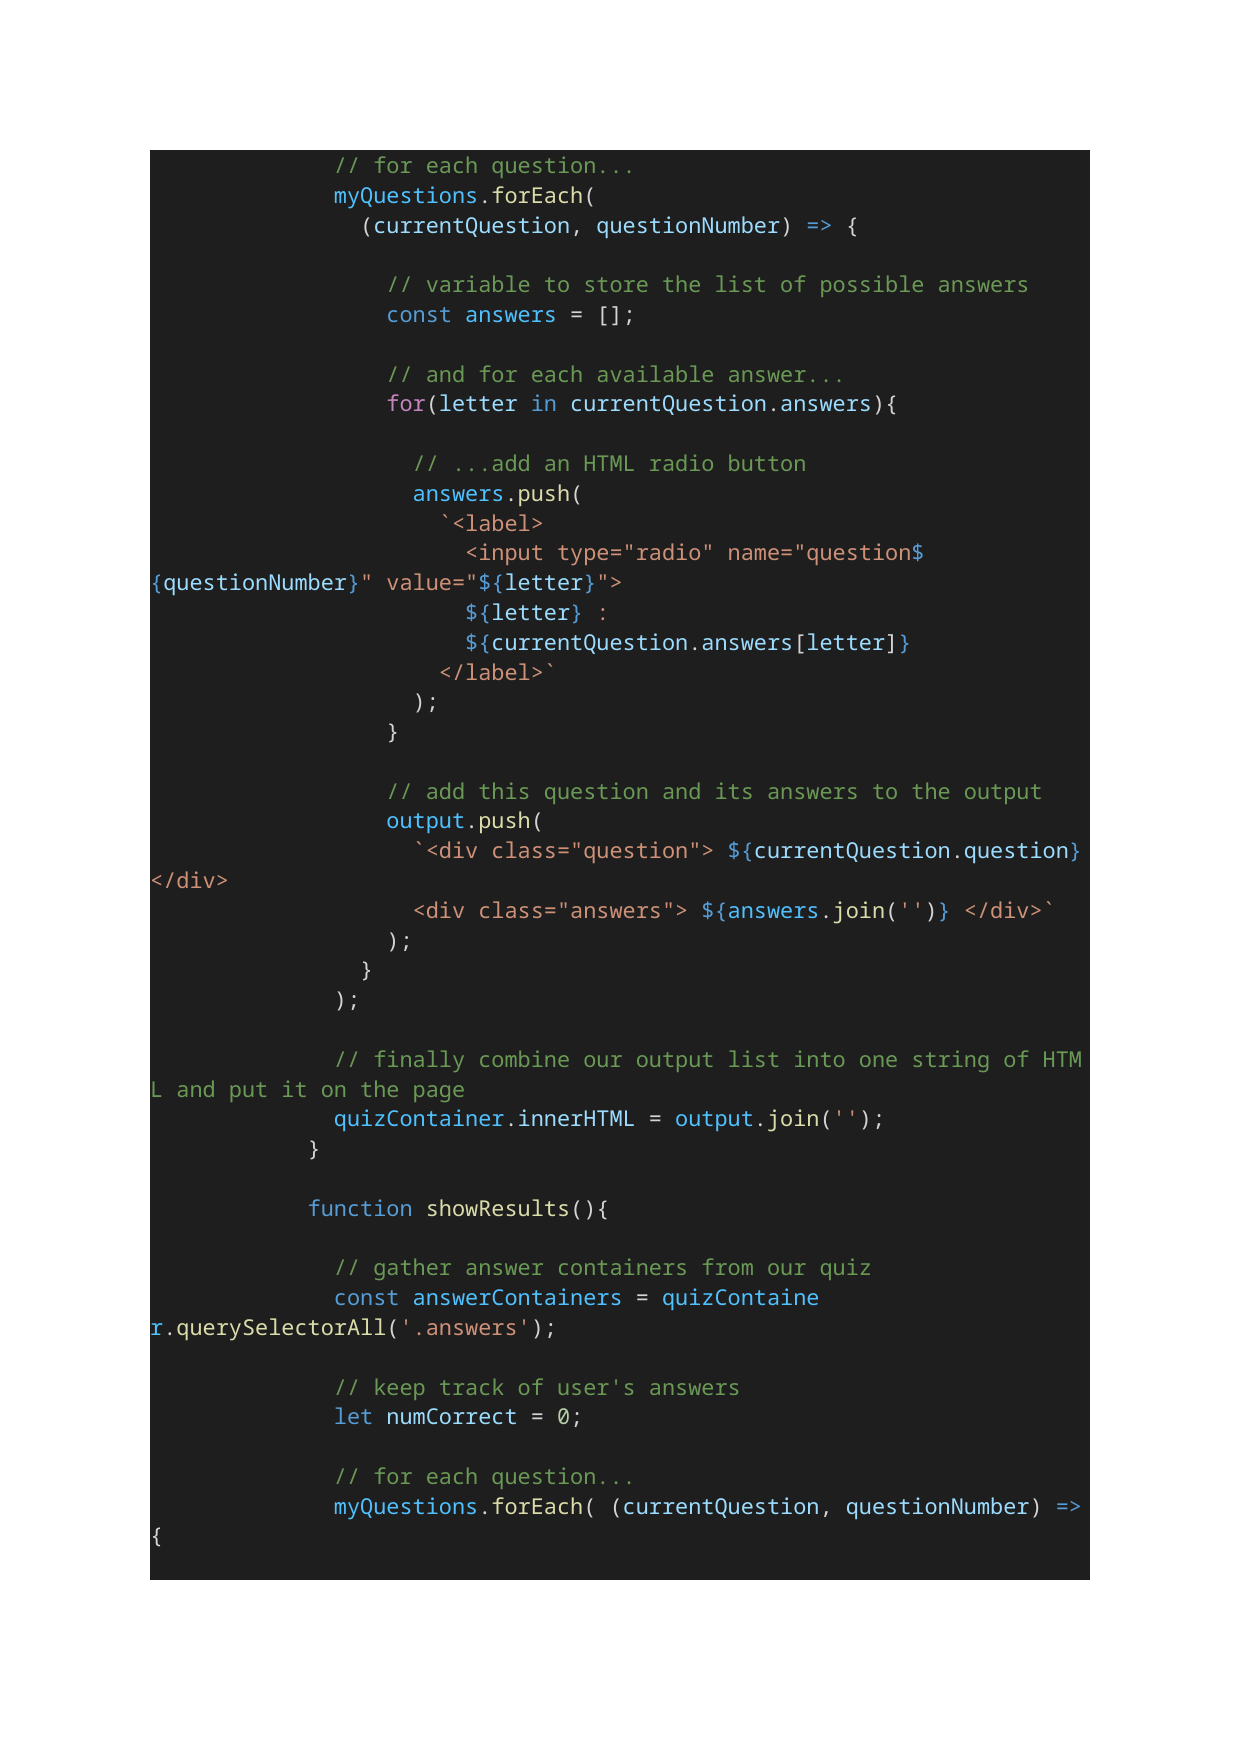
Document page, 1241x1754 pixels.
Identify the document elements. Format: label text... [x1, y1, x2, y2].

text `<div class="question"> ${currentQuestion.question} </div> [150, 835, 1090, 895]
text for(letter in currentQuestion.answers){ [150, 388, 1090, 418]
text // and for each available answer... [150, 358, 1090, 388]
text // for each question... [150, 1461, 1090, 1491]
text function showResults(){ [150, 1193, 1090, 1222]
text let numCorrect = 0; [150, 1401, 1090, 1431]
text // ...add an HTML radio button [150, 448, 1090, 478]
text <div class="answers"> ${answers.join('')} </div>` [150, 895, 1090, 924]
text (currentQuestion, questionNumber) => { [150, 209, 1090, 239]
text const answerContainers = quizContainer.querySelectorAll('.answers'); [150, 1282, 1090, 1342]
text `<label> [150, 507, 1090, 537]
text ${letter} : [150, 597, 1090, 627]
text // for each question... [150, 150, 1090, 180]
text // keep track of user's answers [150, 1371, 1090, 1401]
text myQuestions.forEach( [150, 180, 1090, 209]
text </label>` [150, 656, 1090, 686]
text answers.push( [150, 478, 1090, 507]
text ); [150, 924, 1090, 954]
text output.push( [150, 805, 1090, 835]
text ${currentQuestion.answers[letter]} [150, 627, 1090, 656]
text <input type="radio" name="question${questionNumber}" value="${letter}"> [150, 537, 1090, 597]
text // finally combine our output list into one string of HTML and put it on the page [150, 1044, 1090, 1103]
text } [150, 716, 1090, 746]
text // add this question and its answers to the output [150, 776, 1090, 805]
text ); [150, 686, 1090, 716]
text } [150, 1133, 1090, 1163]
text myQuestions.forEach( (currentQuestion, questionNumber) => { [150, 1491, 1090, 1550]
text // gather answer containers from our quiz [150, 1252, 1090, 1282]
text const answers = []; [150, 299, 1090, 329]
text ); [150, 984, 1090, 1014]
text // variable to store the list of possible answers [150, 269, 1090, 299]
text } [150, 954, 1090, 984]
text quizContainer.innerHTML = output.join(''); [150, 1103, 1090, 1133]
